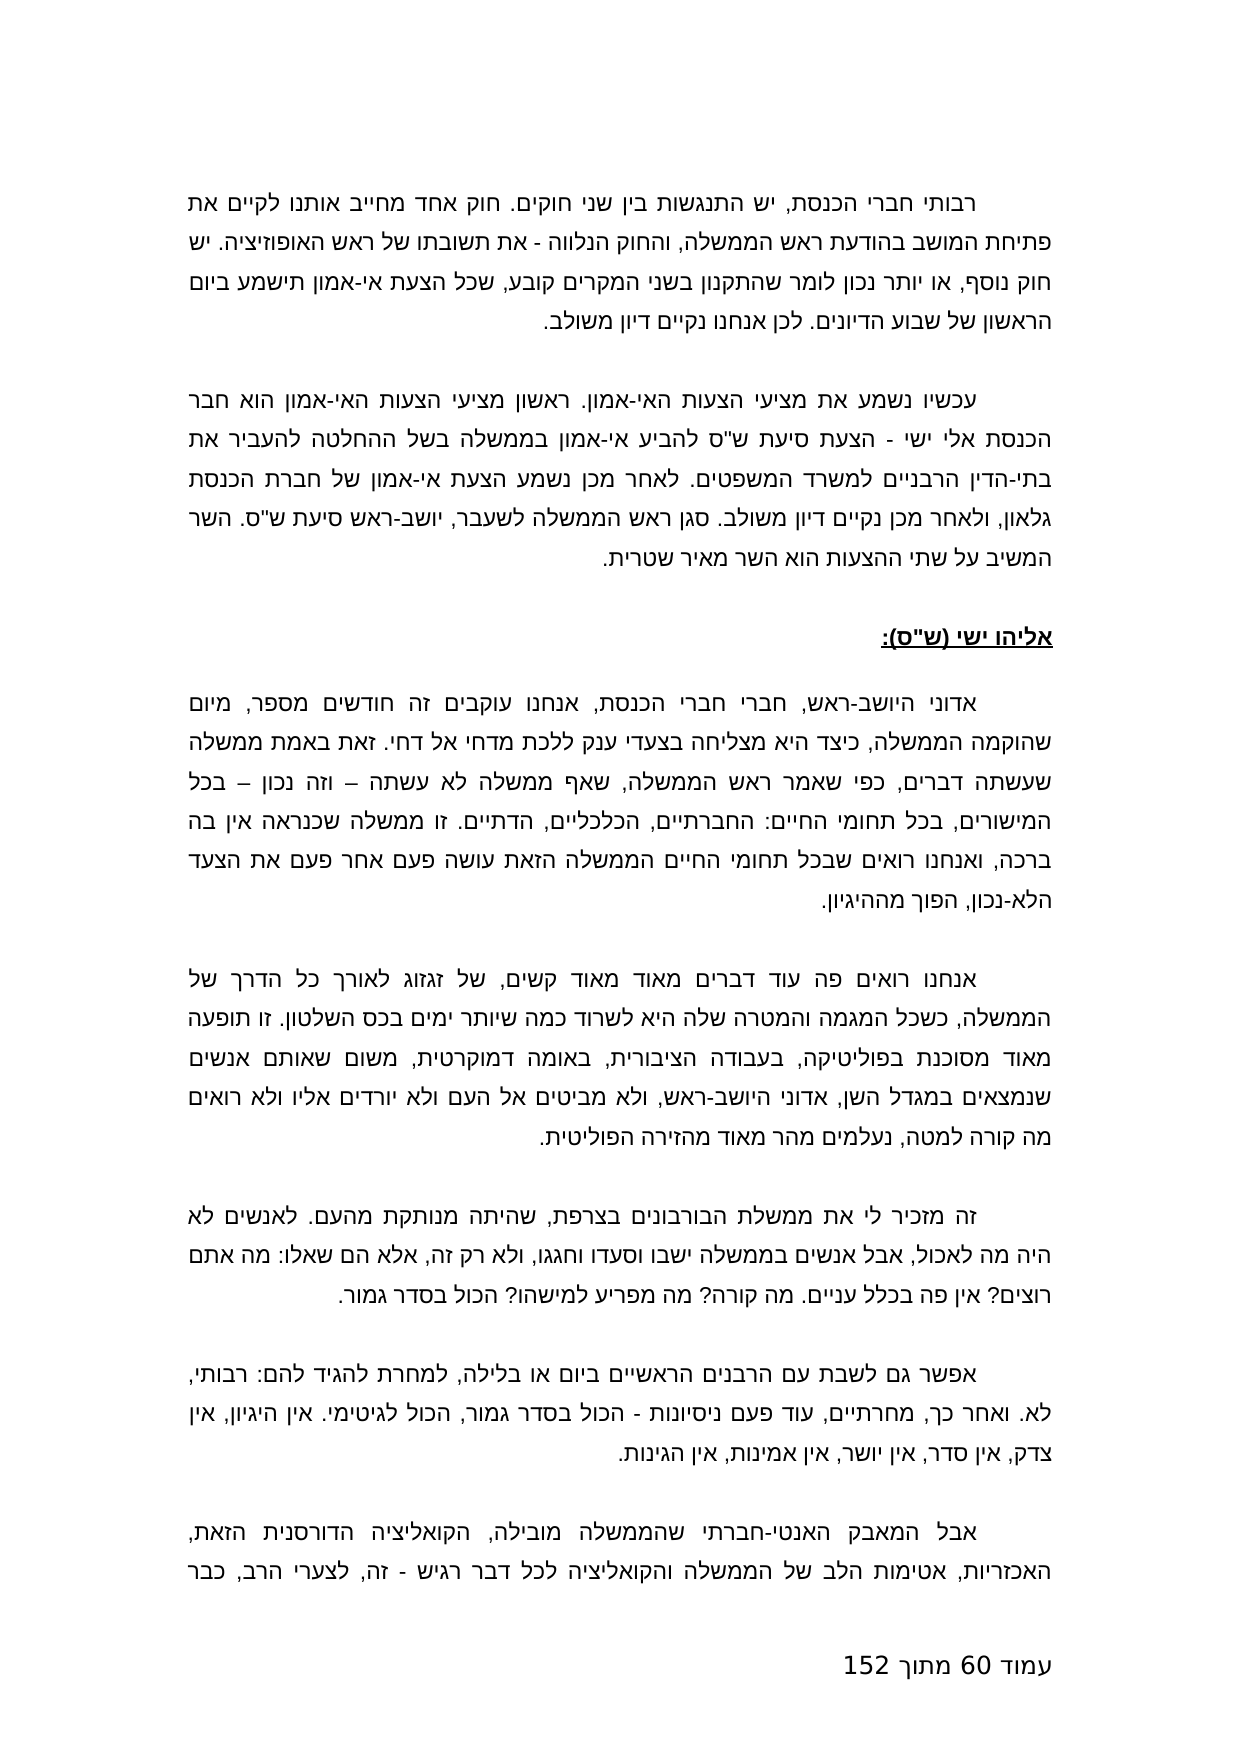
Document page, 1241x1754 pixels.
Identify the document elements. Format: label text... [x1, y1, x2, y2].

text אדוני היושב-ראש, חברי חברי הכנסת, אנחנו עוקבים זה חודשים מספר, מיום שהוקמה הממשלה, כיצד היא מצליחה בצעדי ענק ללכת מדחי אל דחי. זאת באמת ממשלה שעשתה דברים, כפי שאמר ראש הממשלה, שאף ממשלה לא עשתה – וזה נכון – בכל המישורים, בכל תחומי החיים: החברתיים, הכלכליים, הדתיים. זו ממשלה שכנראה אין בה ברכה, ואנחנו רואים שבכל תחומי החיים הממשלה הזאת עושה פעם אחר פעם את הצעד הלא-נכון, הפוך מההיגיון. [187, 689, 1053, 913]
text רבותי חברי הכנסת, יש התנגשות בין שני חוקים. חוק אחד מחייב אותנו לקיים את פתיחת המושב בהודעת ראש הממשלה, והחוק הנלווה - את תשובתו של ראש האופוזיציה. יש חוק נוסף, או יותר נכון לומר שהתקנון בשני המקרים קובע, שכל הצעת אי-אמון תישמע ביום הראשון של שבוע הדיונים. לכן אנחנו נקיים דיון משולב. [187, 189, 1053, 334]
text אנחנו רואים פה עוד דברים מאוד מאוד קשים, של זגזוג לאורך כל הדרך של הממשלה, כשכל המגמה והמטרה שלה היא לשרוד כמה שיותר ימים בכס השלטון. זו תופעה מאוד מסוכנת בפוליטיקה, בעבודה הציבורית, באומה דמוקרטית, משום שאותם אנשים שנמצאים במגדל השן, אדוני היושב-ראש, ולא מביטים אל העם ולא יורדים אליו ולא רואים מה קורה למטה, נעלמים מהר מאוד מהזירה הפוליטית. [187, 966, 1053, 1150]
text אפשר גם לשבת עם הרבנים הראשיים ביום או בלילה, למחרת להגיד להם: רבותי, לא. ואחר כך, מחרתיים, עוד פעם ניסיונות - הכול בסדר גמור, הכול לגיטימי. אין היגיון, אין צדק, אין סדר, אין יושר, אין אמינות, אין הגינות. [187, 1361, 1053, 1466]
text זה מזכיר לי את ממשלת הבורבונים בצרפת, שהיתה מנותקת מהעם. לאנשים לא היה מה לאכול, אבל אנשים בממשלה ישבו וסעדו וחגגו, ולא רק זה, אלא הם שאלו: מה אתם רוצים? אין פה בכלל עניים. מה קורה? מה מפריע למישהו? הכול בסדר גמור. [187, 1203, 1053, 1308]
text עכשיו נשמע את מציעי הצעות האי-אמון. ראשון מציעי הצעות האי-אמון הוא חבר הכנסת אלי ישי - הצעת סיעת ש"ס להביע אי-אמון בממשלה בשל ההחלטה להעביר את בתי-הדין הרבניים למשרד המשפטים. לאחר מכן נשמע הצעת אי-אמון של חברת הכנסת גלאון, ולאחר מכן נקיים דיון משולב. סגן ראש הממשלה לשעבר, יושב-ראש סיעת ש"ס. השר המשיב על שתי ההצעות הוא השר מאיר שטרית. [187, 387, 1053, 571]
text אליהו ישי (ש"ס): [187, 624, 1053, 650]
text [187, 1519, 1053, 1584]
